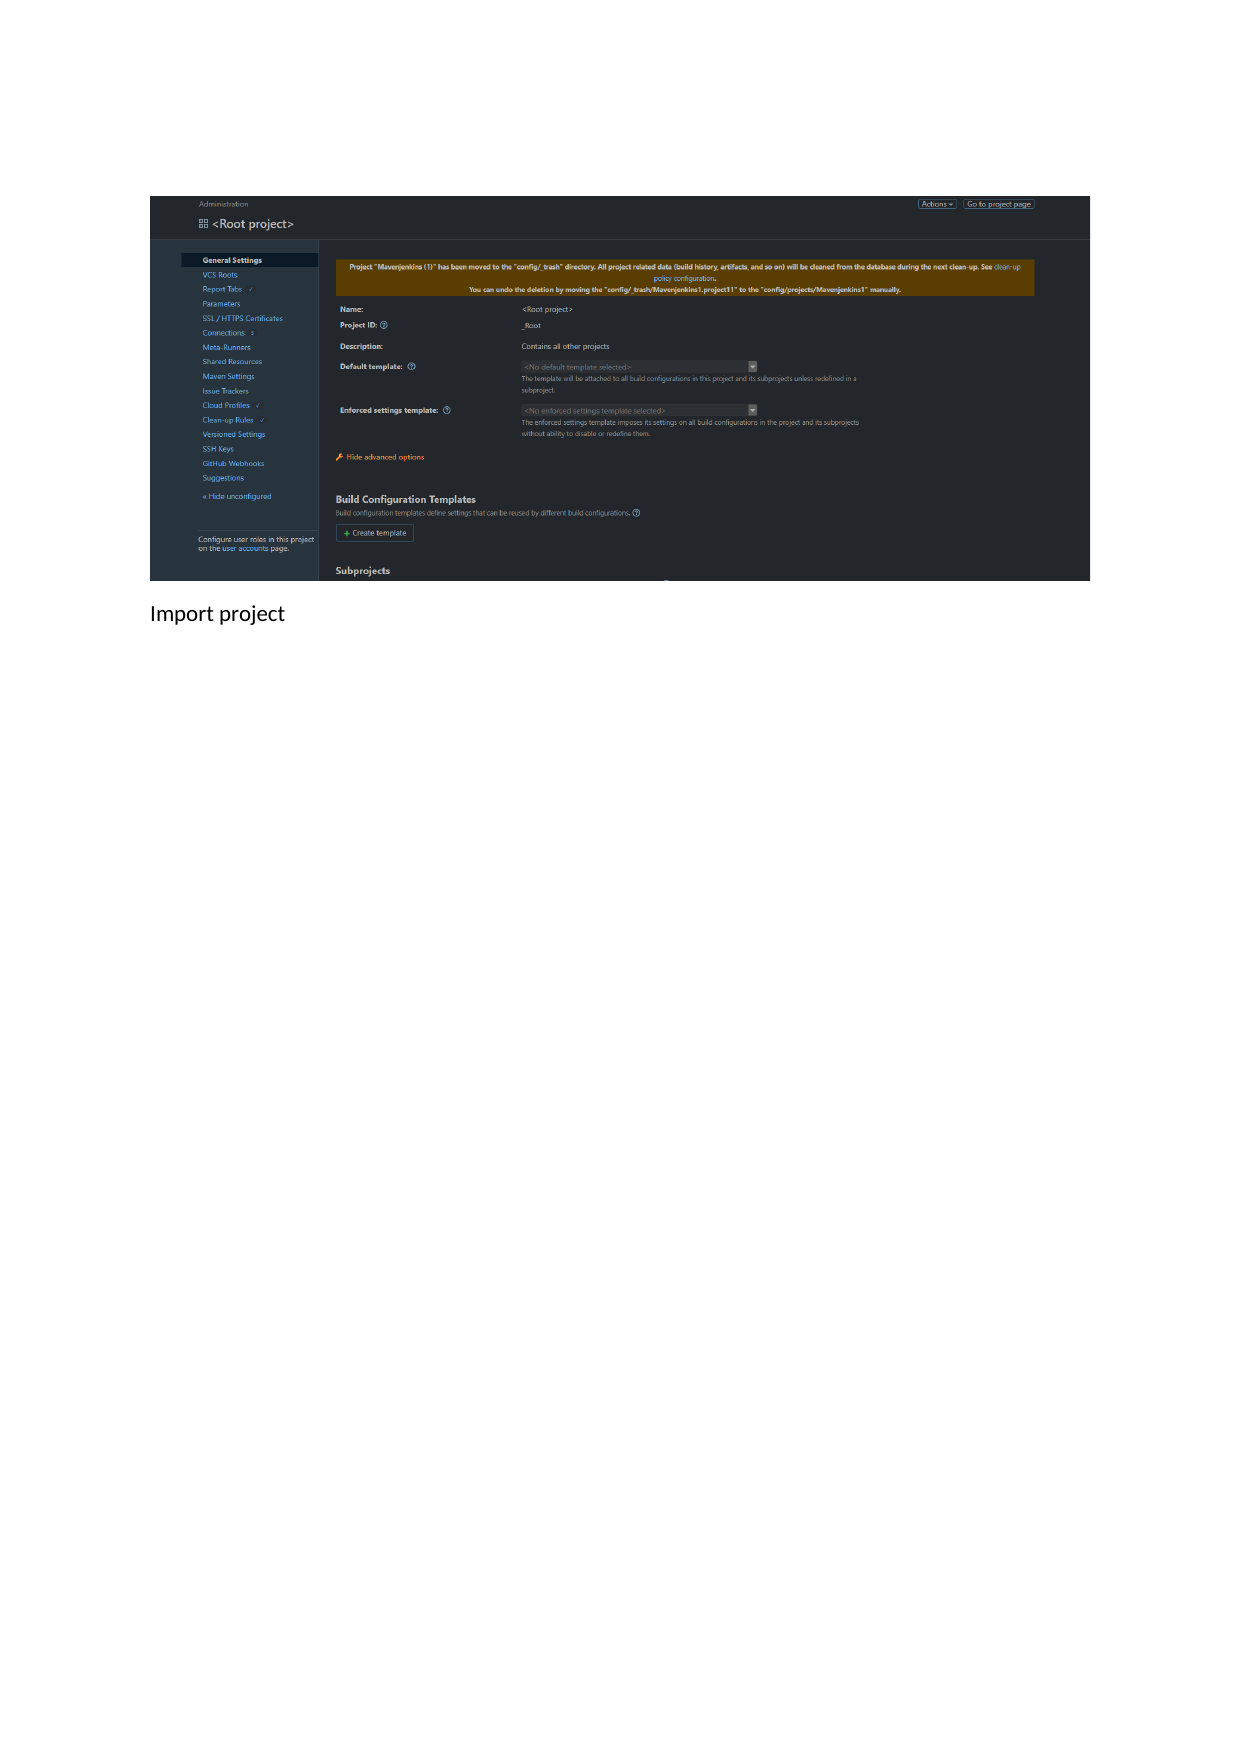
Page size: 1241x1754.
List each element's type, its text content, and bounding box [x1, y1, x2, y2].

text Import project [150, 599, 1090, 628]
picture [150, 196, 1091, 581]
